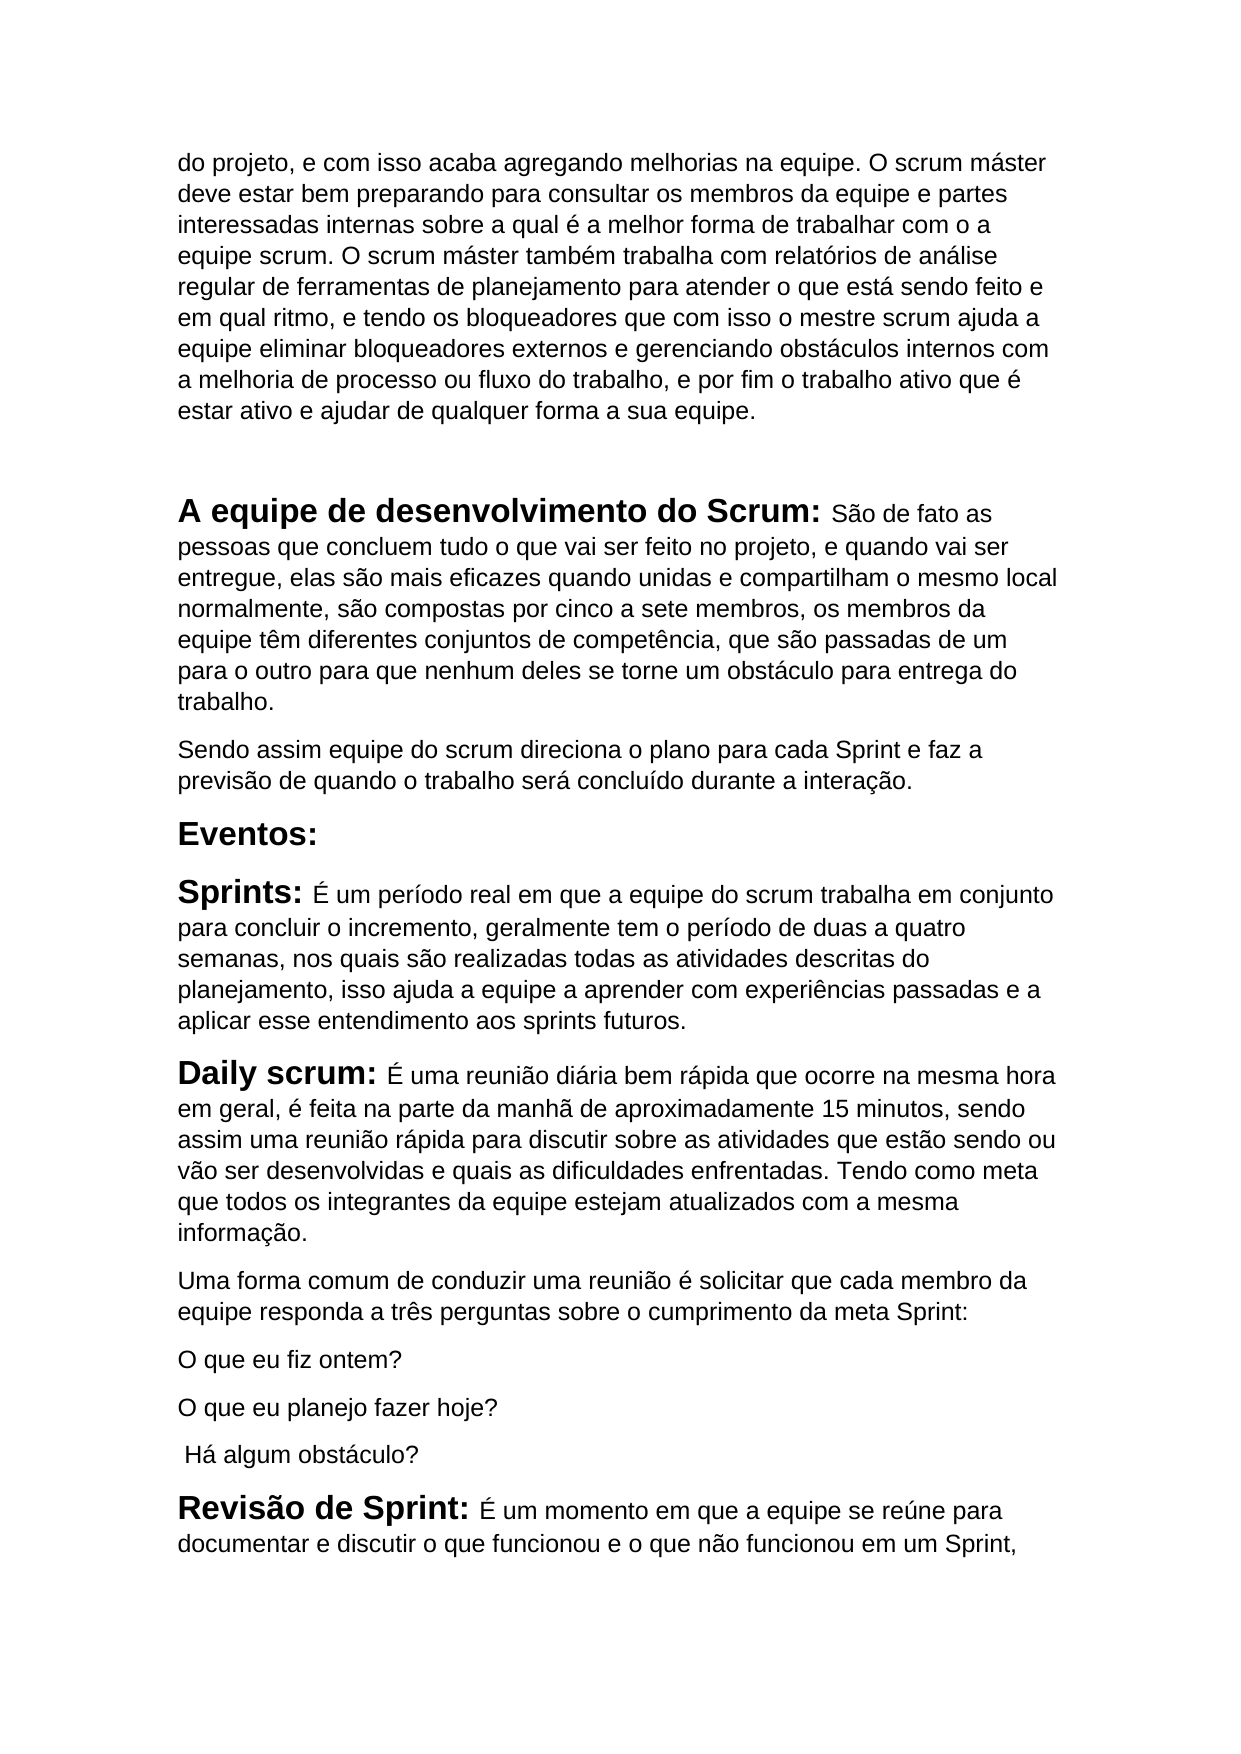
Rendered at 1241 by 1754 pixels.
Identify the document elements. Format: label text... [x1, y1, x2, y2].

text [177, 1488, 1063, 1557]
text O que eu planejo fazer hoje? [177, 1392, 1063, 1421]
text A equipe de desenvolvimento do Scrum: São de fato as pessoas que concluem tudo o que vai ser feito no projeto, e quando vai ser entregue, elas são mais eficazes quando unidas e compartilham o mesmo local normalmente, são compostas por cinco a sete membros, os membros da equipe têm diferentes conjuntos de competência, que são passadas de um para o outro para que nenhum deles se torne um obstáculo para entrega do trabalho. [177, 491, 1063, 716]
text Daily scrum: É uma reunião diária bem rápida que ocorre na mesma hora em geral, é feita na parte da manhã de aproximadamente 15 minutos, sendo assim uma reunião rápida para discutir sobre as atividades que estão sendo ou vão ser desenvolvidas e quais as dificuldades enfrentadas. Tendo como meta que todos os integrantes da equipe estejam atualizados com a mesma informação. [177, 1053, 1063, 1247]
text Eventos: [177, 814, 1063, 852]
text Sendo assim equipe do scrum direciona o plano para cada Sprint e faz a previsão de quando o trabalho será concluído durante a interação. [177, 735, 1063, 795]
text O que eu fiz ontem? [177, 1345, 1063, 1373]
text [177, 148, 1063, 425]
text Uma forma comum de conduzir uma reunião é solicitar que cada membro da equipe responda a três perguntas sobre o cumprimento da meta Sprint: [177, 1266, 1063, 1326]
text Sprints: É um período real em que a equipe do scrum trabalha em conjunto para concluir o incremento, geralmente tem o período de duas a quatro semanas, nos quais são realizadas todas as atividades descritas do planejamento, isso ajuda a equipe a aprender com experiências passadas e a aplicar esse entendimento aos sprints futuros. [177, 872, 1063, 1034]
text Há algum obstáculo? [177, 1440, 1063, 1469]
